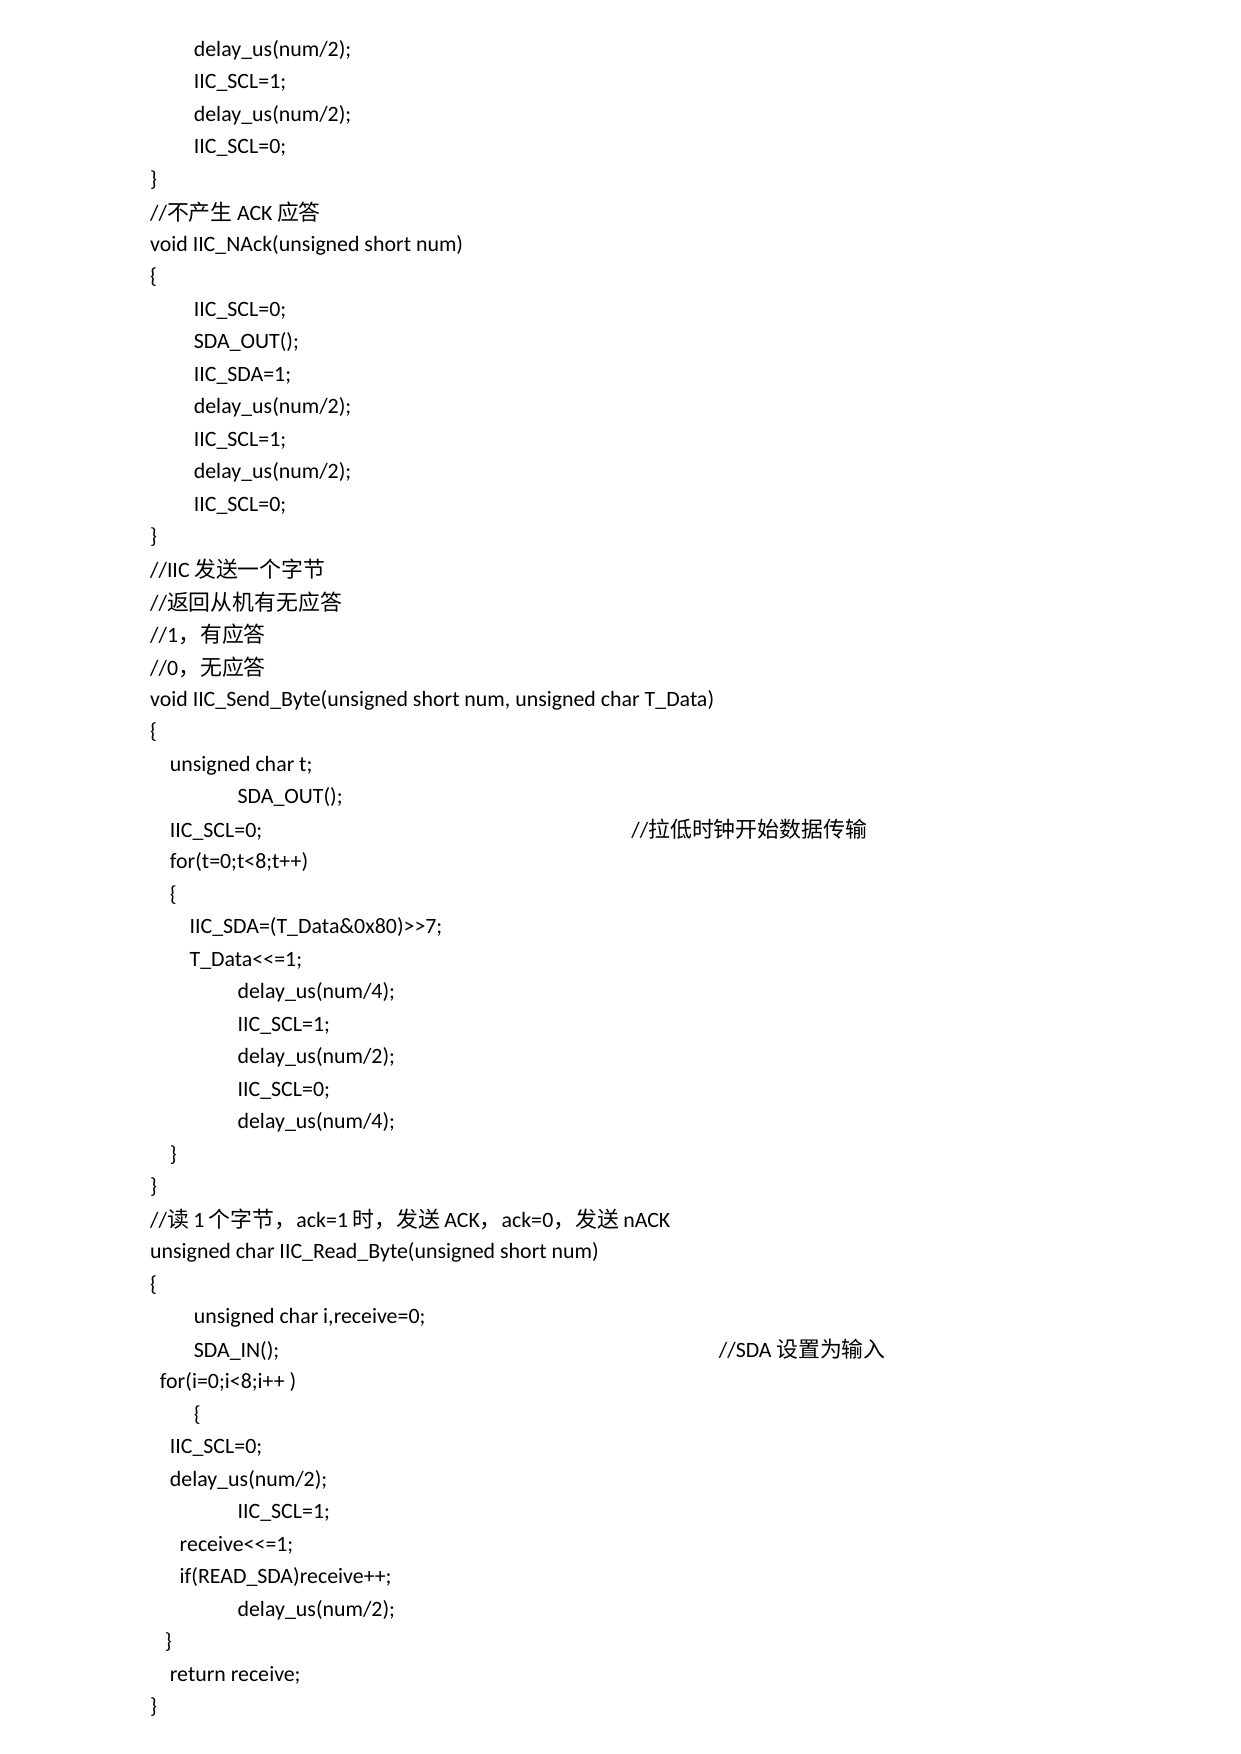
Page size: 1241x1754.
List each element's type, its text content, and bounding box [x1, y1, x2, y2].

text T_Data<<=1; [150, 942, 1090, 974]
text { [150, 1397, 1090, 1429]
text //1，有应答 [150, 617, 1090, 649]
text SDA_OUT(); [150, 324, 1090, 357]
text } [150, 1624, 1090, 1657]
text //读1个字节，ack=1时，发送ACK，ack=0，发送nACK [150, 1202, 1090, 1234]
text unsigned char IIC_Read_Byte(unsigned short num) [150, 1234, 1090, 1267]
text IIC_SCL=0; [150, 487, 1090, 519]
text IIC_SDA=1; [150, 357, 1090, 389]
text //IIC发送一个字节 [150, 552, 1090, 584]
text for(i=0;i<8;i++ ) [150, 1364, 1090, 1397]
text delay_us(num/2); [150, 32, 1090, 64]
text } [150, 1169, 1090, 1202]
text IIC_SCL=1; [150, 422, 1090, 454]
text delay_us(num/2); [150, 389, 1090, 422]
text IIC_SDA=(T_Data&0x80)>>7; [150, 909, 1090, 942]
text delay_us(num/2); [150, 1039, 1090, 1072]
text receive<<=1; [150, 1527, 1090, 1559]
text delay_us(num/2); [150, 1592, 1090, 1624]
text { [150, 714, 1090, 747]
text //返回从机有无应答 [150, 584, 1090, 617]
text for(t=0;t<8;t++) [150, 844, 1090, 877]
text IIC_SCL=0; [150, 292, 1090, 324]
text SDA_OUT(); [150, 779, 1090, 812]
text delay_us(num/2); [150, 1462, 1090, 1494]
text unsigned char i,receive=0; [150, 1299, 1090, 1332]
text delay_us(num/2); [150, 454, 1090, 487]
text IIC_SCL=1; [150, 1007, 1090, 1039]
text { [150, 259, 1090, 292]
text } [150, 1137, 1090, 1169]
text { [150, 1267, 1090, 1299]
text } [150, 162, 1090, 194]
text if(READ_SDA)receive++; [150, 1559, 1090, 1592]
text IIC_SCL=0; //拉低时钟开始数据传输 [150, 812, 1090, 844]
text delay_us(num/4); [150, 1104, 1090, 1137]
text //0，无应答 [150, 649, 1090, 682]
text IIC_SCL=0; [150, 1429, 1090, 1462]
text IIC_SCL=0; [150, 1072, 1090, 1104]
text void IIC_NAck(unsigned short num) [150, 227, 1090, 259]
text IIC_SCL=1; [150, 1494, 1090, 1527]
text void IIC_Send_Byte(unsigned short num, unsigned char T_Data) [150, 682, 1090, 714]
text SDA_IN(); //SDA设置为输入 [150, 1332, 1090, 1364]
text } [150, 1689, 1090, 1722]
text } [150, 519, 1090, 552]
text delay_us(num/2); [150, 97, 1090, 129]
text IIC_SCL=0; [150, 129, 1090, 162]
text IIC_SCL=1; [150, 64, 1090, 97]
text { [150, 877, 1090, 909]
text unsigned char t; [150, 747, 1090, 779]
text //不产生ACK应答 [150, 194, 1090, 227]
text delay_us(num/4); [150, 974, 1090, 1007]
text return receive; [150, 1657, 1090, 1689]
